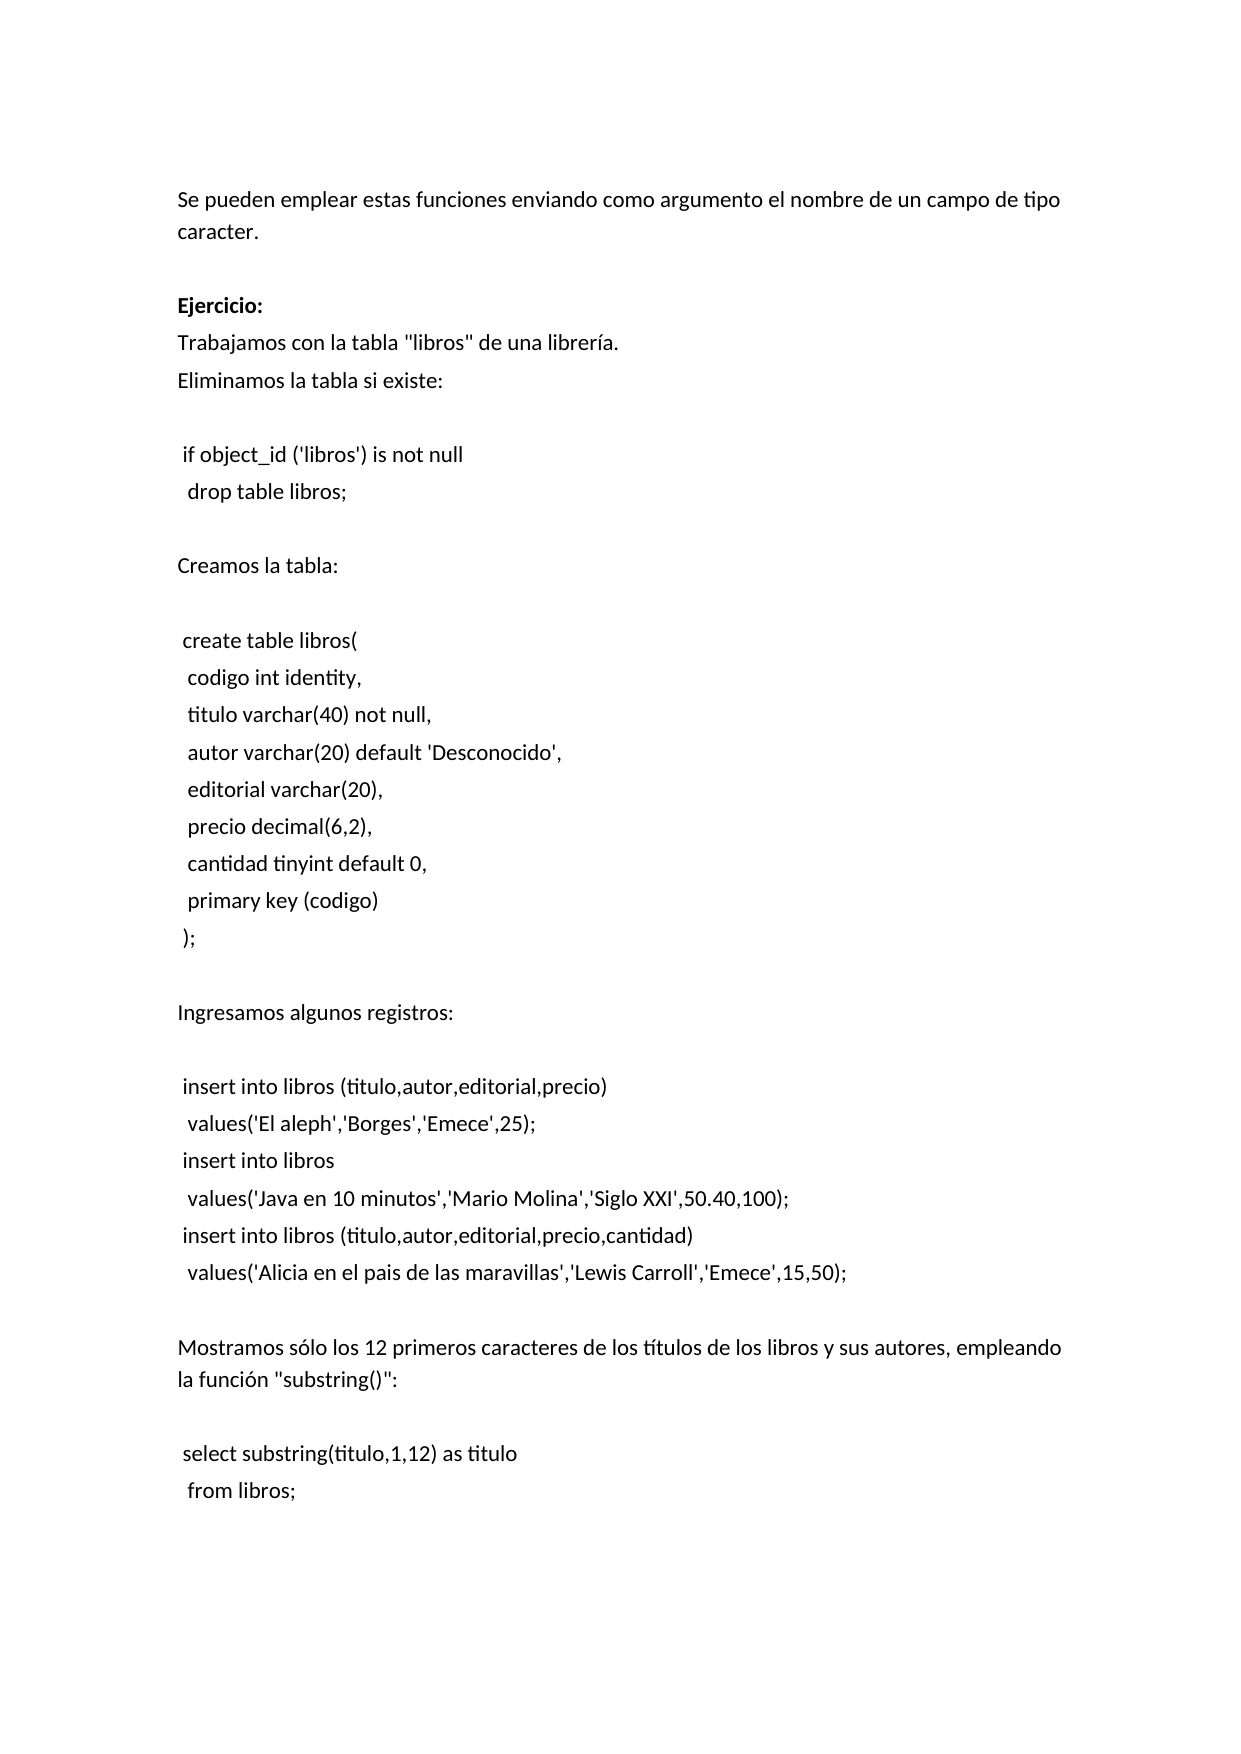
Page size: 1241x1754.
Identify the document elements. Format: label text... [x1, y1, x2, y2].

text Ingresamos algunos registros: [177, 998, 1063, 1026]
text Ejercicio: [177, 291, 1063, 319]
text select substring(titulo,1,12) as titulo [177, 1439, 1063, 1467]
text ); [177, 923, 1063, 952]
text cantidad tinyint default 0, [177, 849, 1063, 877]
text codigo int identity, [177, 663, 1063, 691]
text values('El aleph','Borges','Emece',25); [177, 1109, 1063, 1137]
text Eliminamos la tabla si existe: [177, 366, 1063, 394]
text insert into libros (titulo,autor,editorial,precio) [177, 1072, 1063, 1100]
text editorial varchar(20), [177, 775, 1063, 803]
text Mostramos sólo los 12 primeros caracteres de los títulos de los libros y sus autores, empleando la función "substring()": [177, 1333, 1063, 1393]
text drop table libros; [177, 477, 1063, 505]
text Creamos la tabla: [177, 552, 1063, 580]
text insert into libros [177, 1147, 1063, 1175]
text autor varchar(20) default 'Desconocido', [177, 738, 1063, 766]
text if object_id ('libros') is not null [177, 440, 1063, 468]
text create table libros( [177, 626, 1063, 654]
text precio decimal(6,2), [177, 812, 1063, 840]
text titulo varchar(40) not null, [177, 700, 1063, 728]
text Trabajamos con la tabla "libros" de una librería. [177, 328, 1063, 357]
text primary key (codigo) [177, 886, 1063, 914]
text from libros; [177, 1476, 1063, 1504]
text values('Java en 10 minutos','Mario Molina','Siglo XXI',50.40,100); [177, 1184, 1063, 1212]
text insert into libros (titulo,autor,editorial,precio,cantidad) [177, 1221, 1063, 1249]
text values('Alicia en el pais de las maravillas','Lewis Carroll','Emece',15,50); [177, 1258, 1063, 1286]
text Se pueden emplear estas funciones enviando como argumento el nombre de un campo de tipo caracter. [177, 185, 1063, 245]
